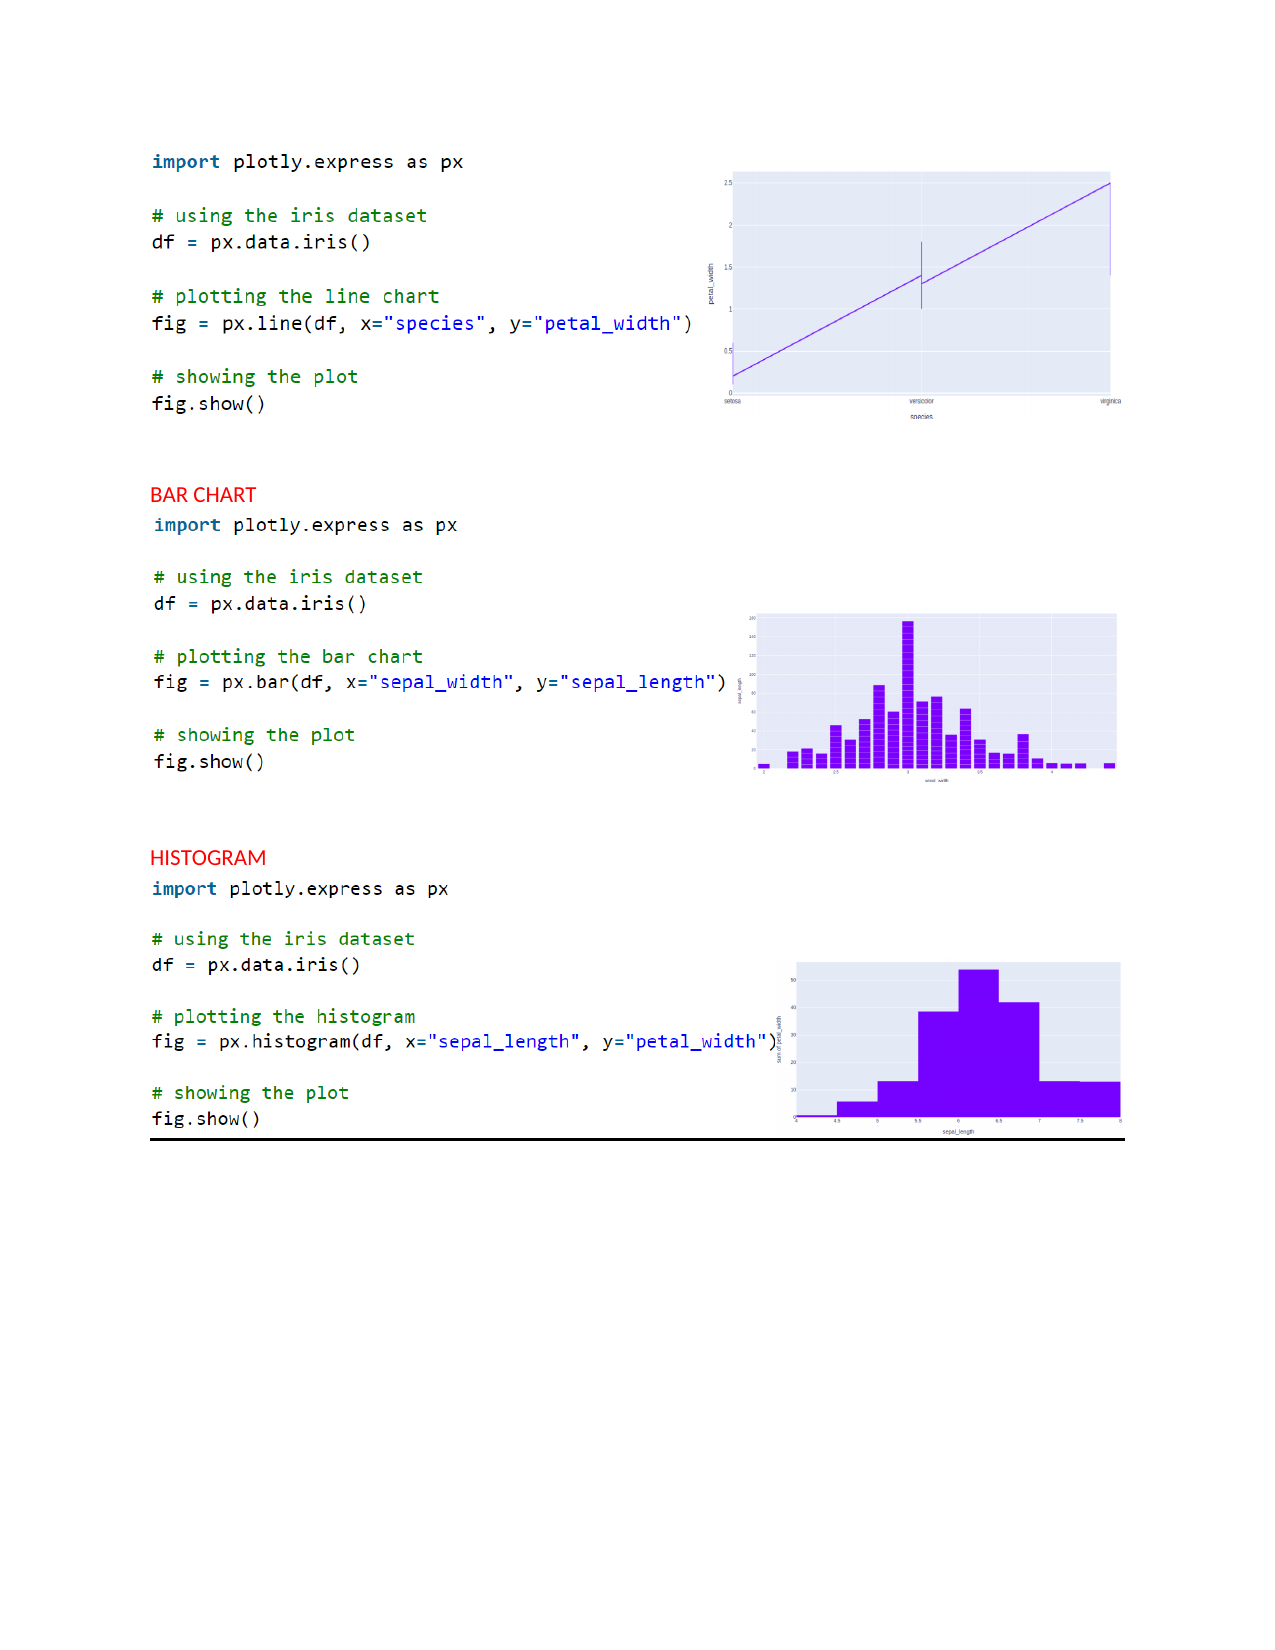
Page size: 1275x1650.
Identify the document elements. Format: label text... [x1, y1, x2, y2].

text BAR CHART [150, 480, 1125, 508]
text HISTOGRAM [150, 843, 1125, 871]
picture [150, 150, 1122, 419]
picture [150, 509, 1121, 782]
picture [150, 872, 1123, 1136]
